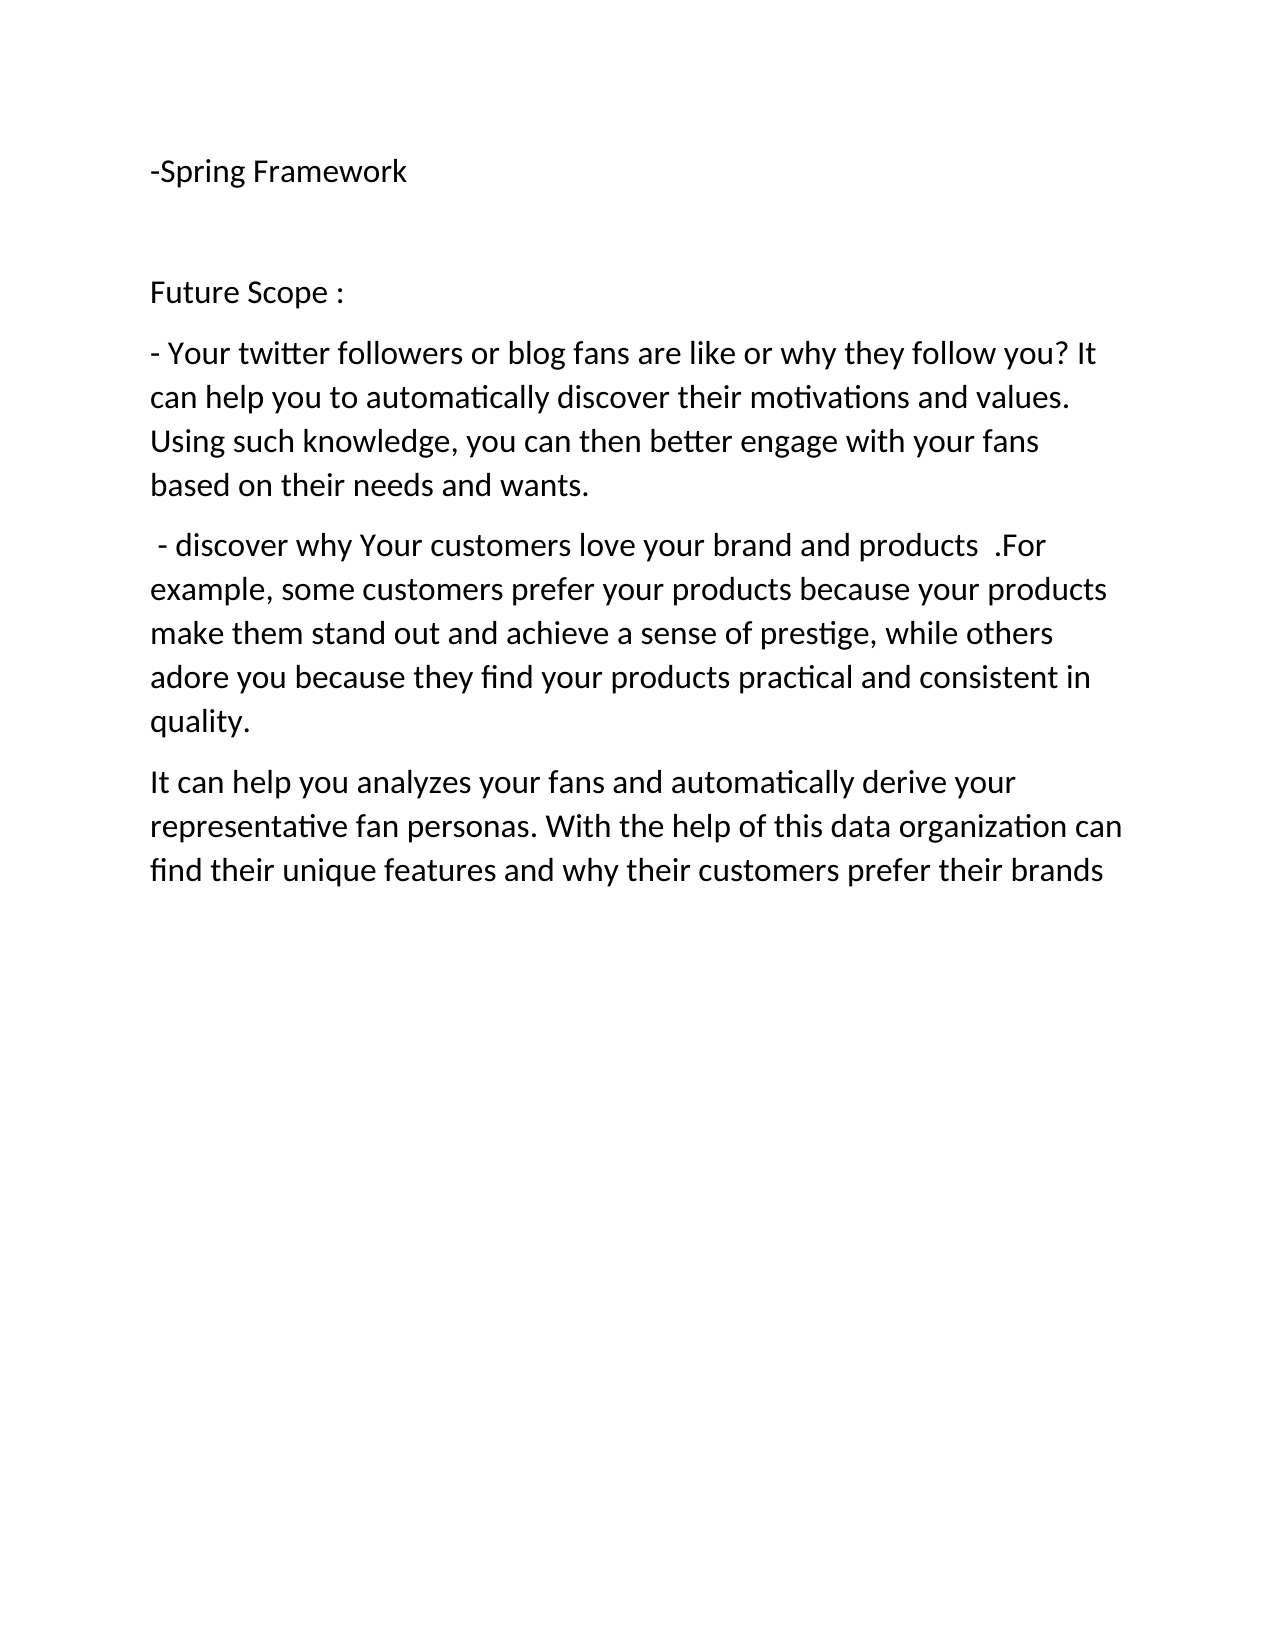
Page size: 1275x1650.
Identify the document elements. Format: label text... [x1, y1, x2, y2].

text Future Scope : [150, 271, 1125, 312]
text -Spring Framework [150, 150, 1125, 191]
text It can help you analyzes your fans and automatically derive your representative fan personas. With the help of this data organization can find their unique features and why their customers prefer their brands [150, 761, 1125, 889]
text - discover why Your customers love your brand and products .For example, some customers prefer your products because your products make them stand out and achieve a sense of prestige, while others adore you because they find your products practical and consistent in quality. [150, 524, 1125, 741]
text - Your twitter followers or blog fans are like or why they follow you? It can help you to automatically discover their motivations and values. Using such knowledge, you can then better engage with your fans based on their needs and wants. [150, 332, 1125, 504]
